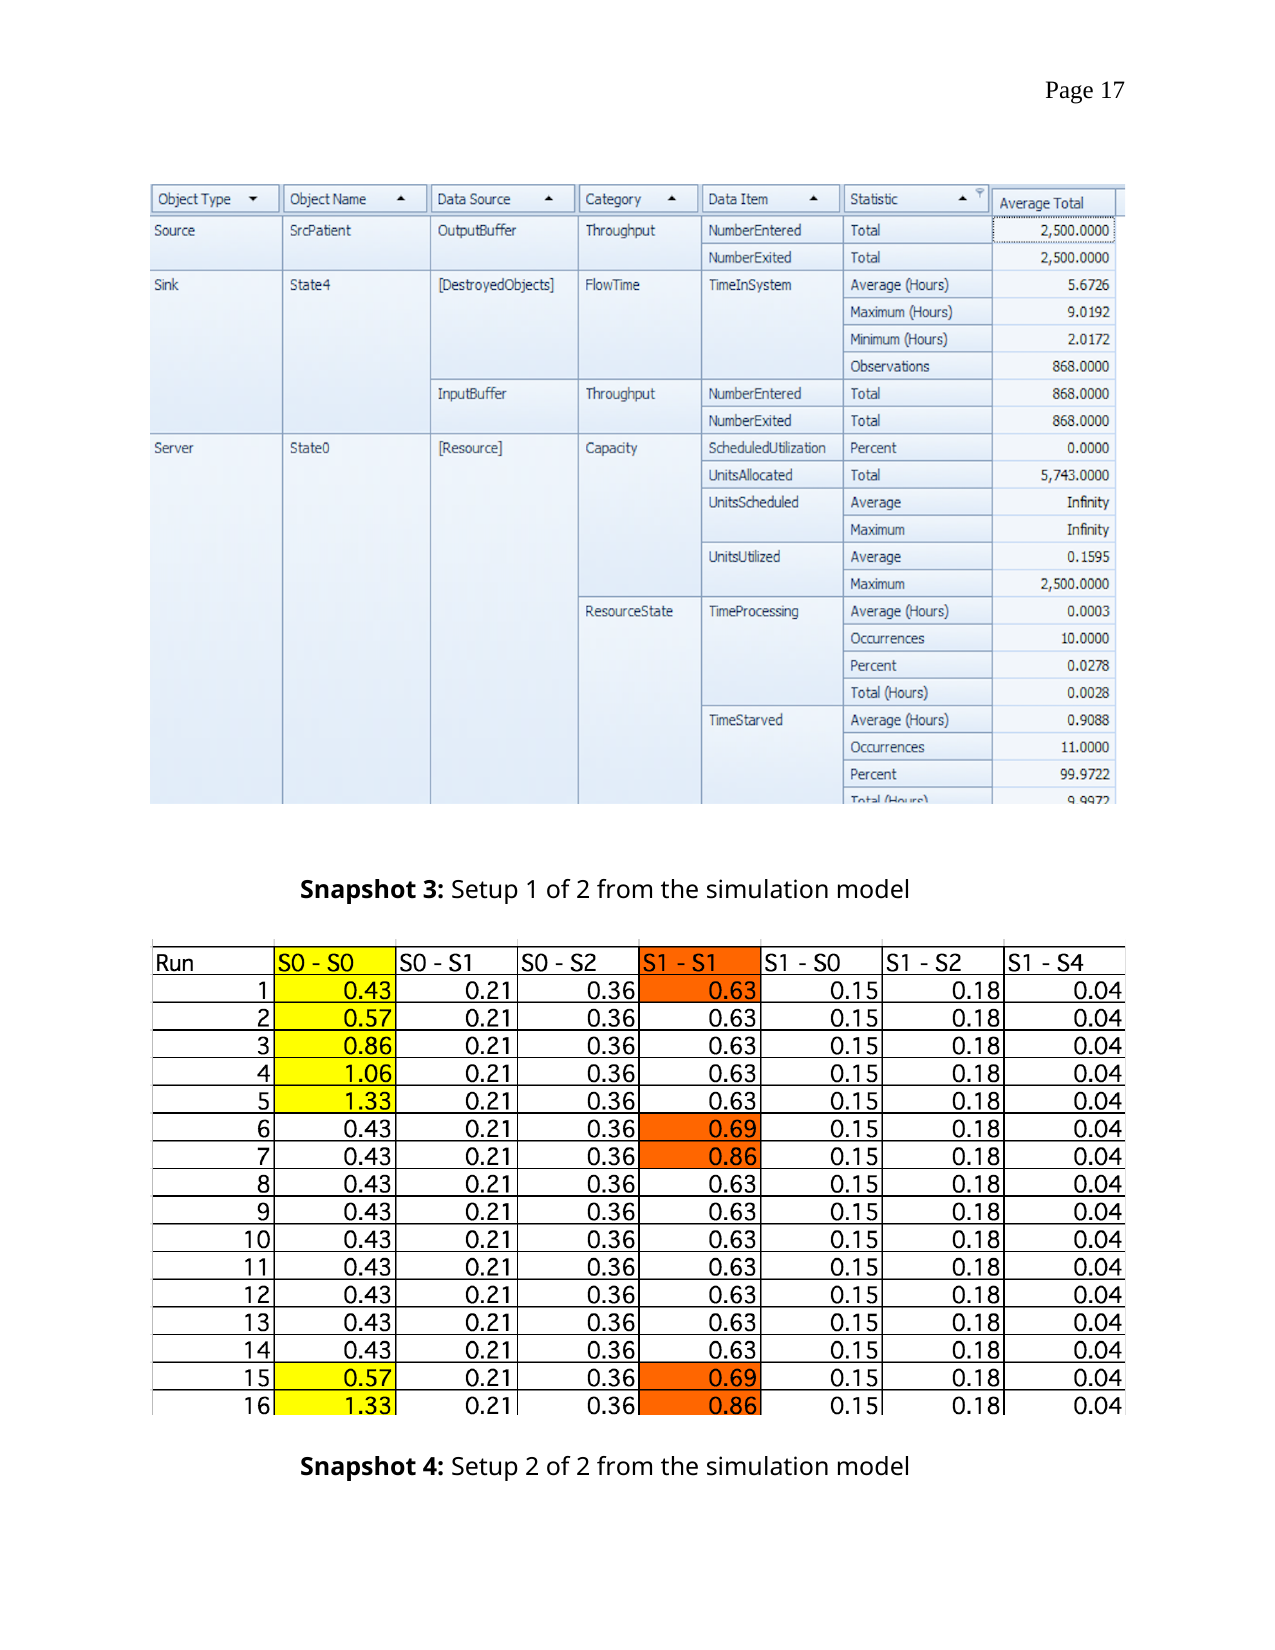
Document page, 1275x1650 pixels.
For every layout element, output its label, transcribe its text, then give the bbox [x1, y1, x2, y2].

picture [150, 939, 1125, 1415]
picture [150, 184, 1125, 804]
text Snapshot 3: Setup 1 of 2 from the simulation model [150, 871, 1125, 905]
text Snapshot 4: Setup 2 of 2 from the simulation model [150, 1449, 1125, 1483]
